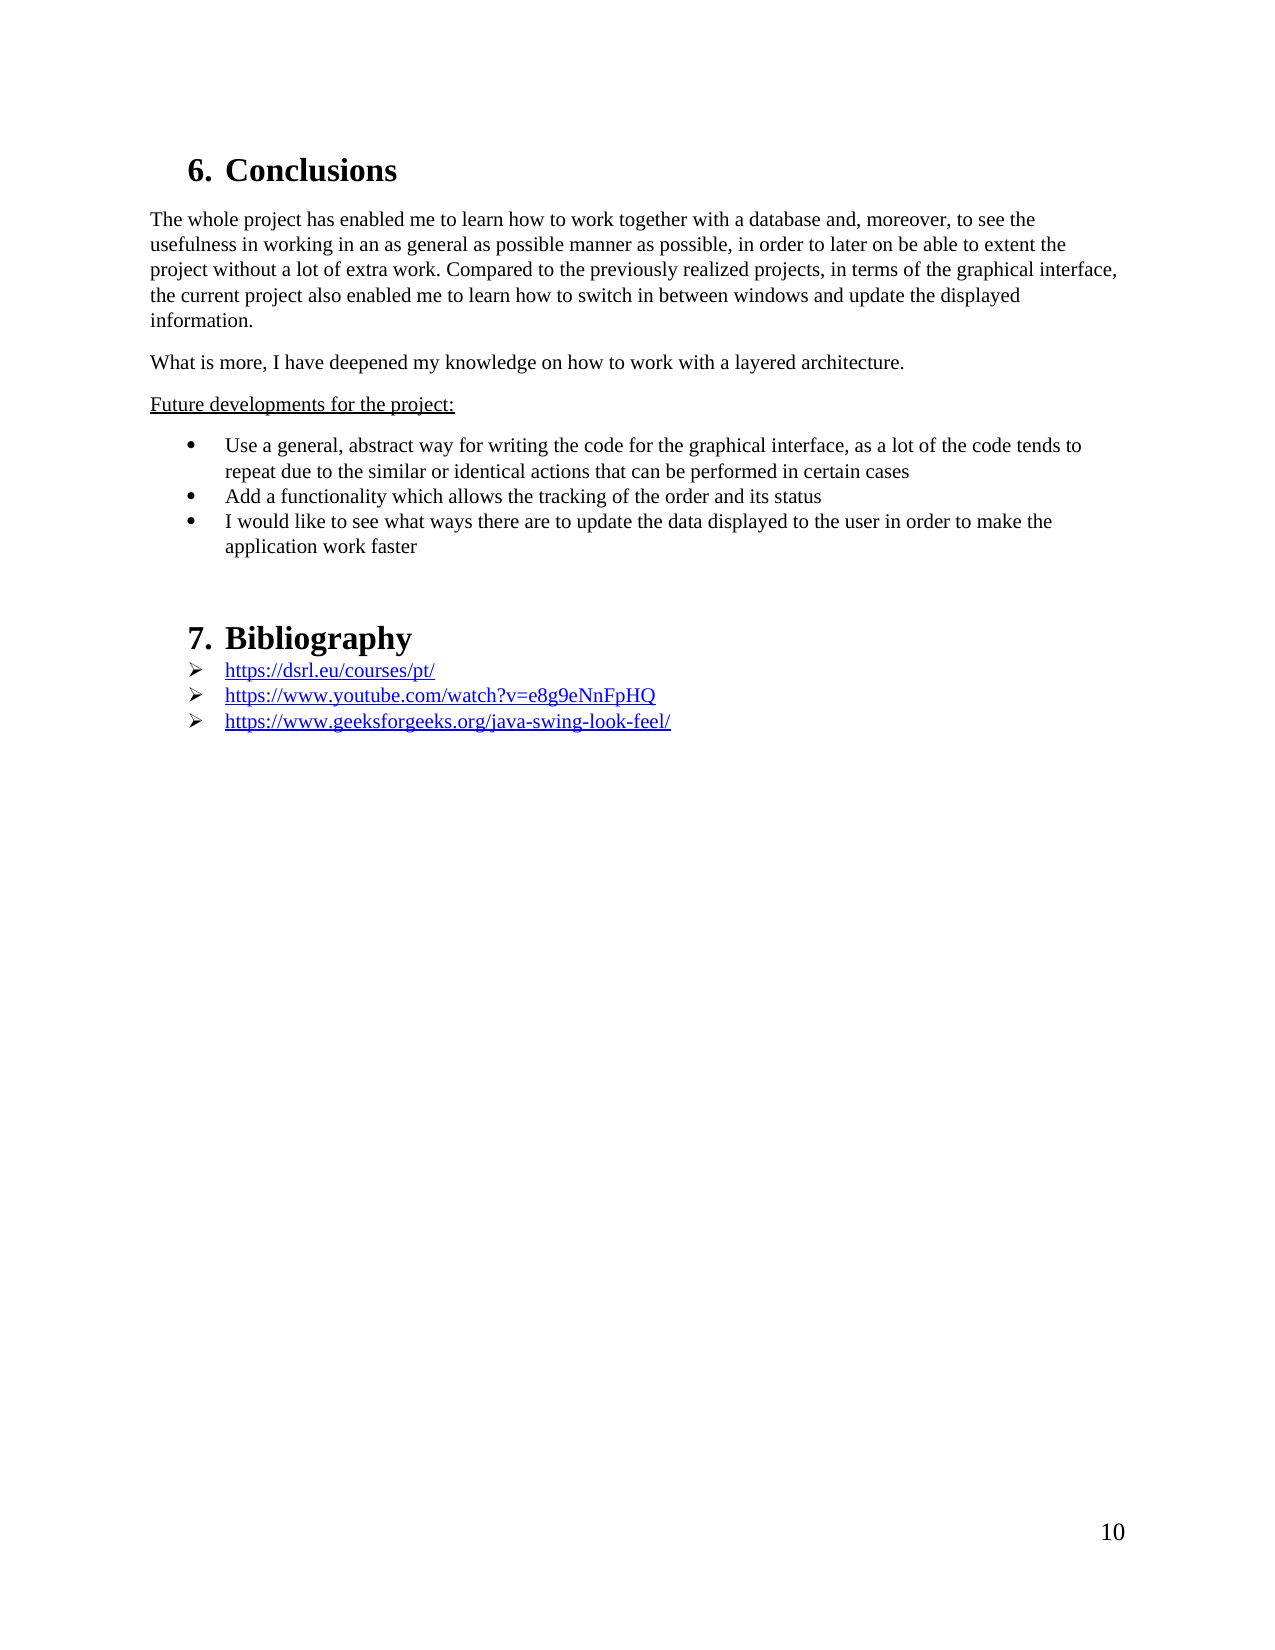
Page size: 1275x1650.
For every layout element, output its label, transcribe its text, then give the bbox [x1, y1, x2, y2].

list I would like to see what ways there are to update the data displayed to the user in order to make the application work faster [187, 509, 1125, 558]
list https://dsrl.eu/courses/pt/ [187, 658, 1125, 682]
text Future developments for the project: [150, 391, 1125, 416]
list Add a functionality which allows the tracking of the order and its status [187, 484, 1125, 508]
list Use a general, abstract way for writing the code for the graphical interface, as a lot of the code tends to repeat due to the similar or identical actions that can be performed in certain cases [187, 433, 1125, 483]
list https://www.geeksforgeeks.org/java-swing-look-feel/ [187, 708, 1125, 733]
list Bibliography [187, 618, 1125, 656]
text What is more, I have deepened my knowledge on how to work with a layered architecture. [150, 349, 1125, 374]
list Conclusions [187, 150, 1125, 188]
text The whole project has enabled me to learn how to work together with a database and, moreover, to see the usefulness in working in an as general as possible manner as possible, in order to later on be able to extent the project without a lot of extra work. Compared to the previously realized projects, in terms of the graphical interface, the current project also enabled me to learn how to switch in between windows and update the displayed information. [150, 207, 1125, 332]
list https://www.youtube.com/watch?v=e8g9eNnFpHQ [187, 683, 1125, 707]
